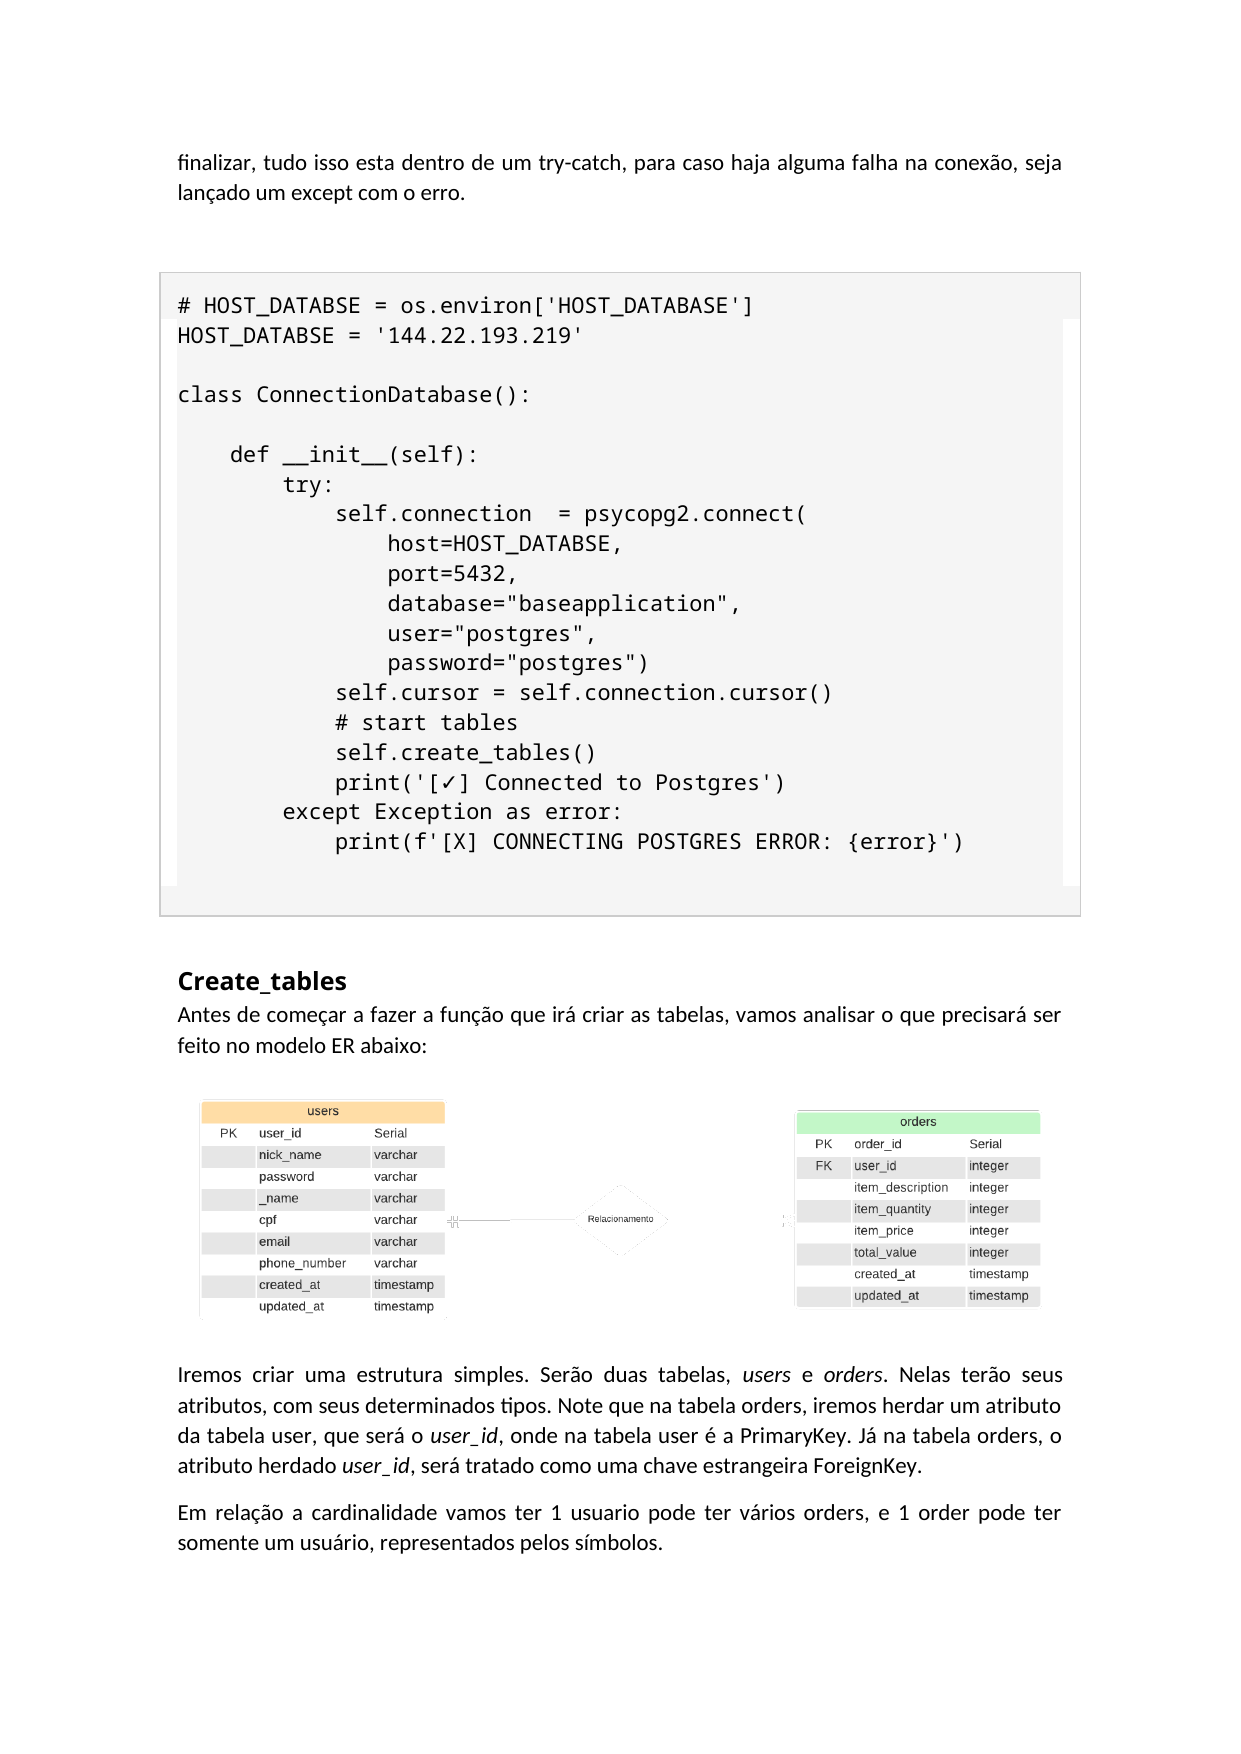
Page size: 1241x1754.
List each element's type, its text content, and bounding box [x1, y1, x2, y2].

subtitle Create_tables [177, 964, 1063, 998]
text Iremos criar uma estrutura simples. Serão duas tabelas, users e orders. Nelas terão seus atributos, com seus determinados tipos. Note que na tabela orders, iremos herdar um atributo da tabela user, que será o user_id, onde na tabela user é a PrimaryKey. Já na tabela orders, o atributo herdado user_id, será tratado como uma chave estrangeira ForeignKey. [177, 1361, 1063, 1479]
text password="postgres") [177, 647, 1063, 677]
text class ConnectionDatabase(): [177, 379, 1063, 409]
text port=5432, [177, 558, 1063, 588]
text except Exception as error: [177, 796, 1063, 826]
text try: [177, 468, 1063, 498]
text self.create_tables() [177, 737, 1063, 766]
text Em relação a cardinalidade vamos ter 1 usuario pode ter vários orders, e 1 order pode ter somente um usuário, representados pelos símbolos. [177, 1498, 1063, 1556]
text database="baseapplication", [177, 588, 1063, 617]
text self.cursor = self.connection.cursor() [177, 677, 1063, 707]
text print(f'[X] CONNECTING POSTGRES ERROR: {error}') [177, 826, 1063, 856]
text host=HOST_DATABSE, [177, 528, 1063, 558]
text # HOST_DATABSE = os.environ['HOST_DATABASE'] [161, 273, 1080, 319]
text HOST_DATABSE = '144.22.193.219' [177, 319, 1063, 349]
text print('[✓] Connected to Postgres') [177, 766, 1063, 796]
text self.connection = psycopg2.connect( [177, 498, 1063, 528]
text Antes de começar a fazer a função que irá criar as tabelas, vamos analisar o que precisará ser feito no modelo ER abaixo: [177, 1001, 1063, 1059]
picture [177, 1077, 1063, 1342]
text user="postgres", [177, 617, 1063, 647]
text # start tables [177, 707, 1063, 737]
text def __init__(self): [177, 439, 1063, 468]
